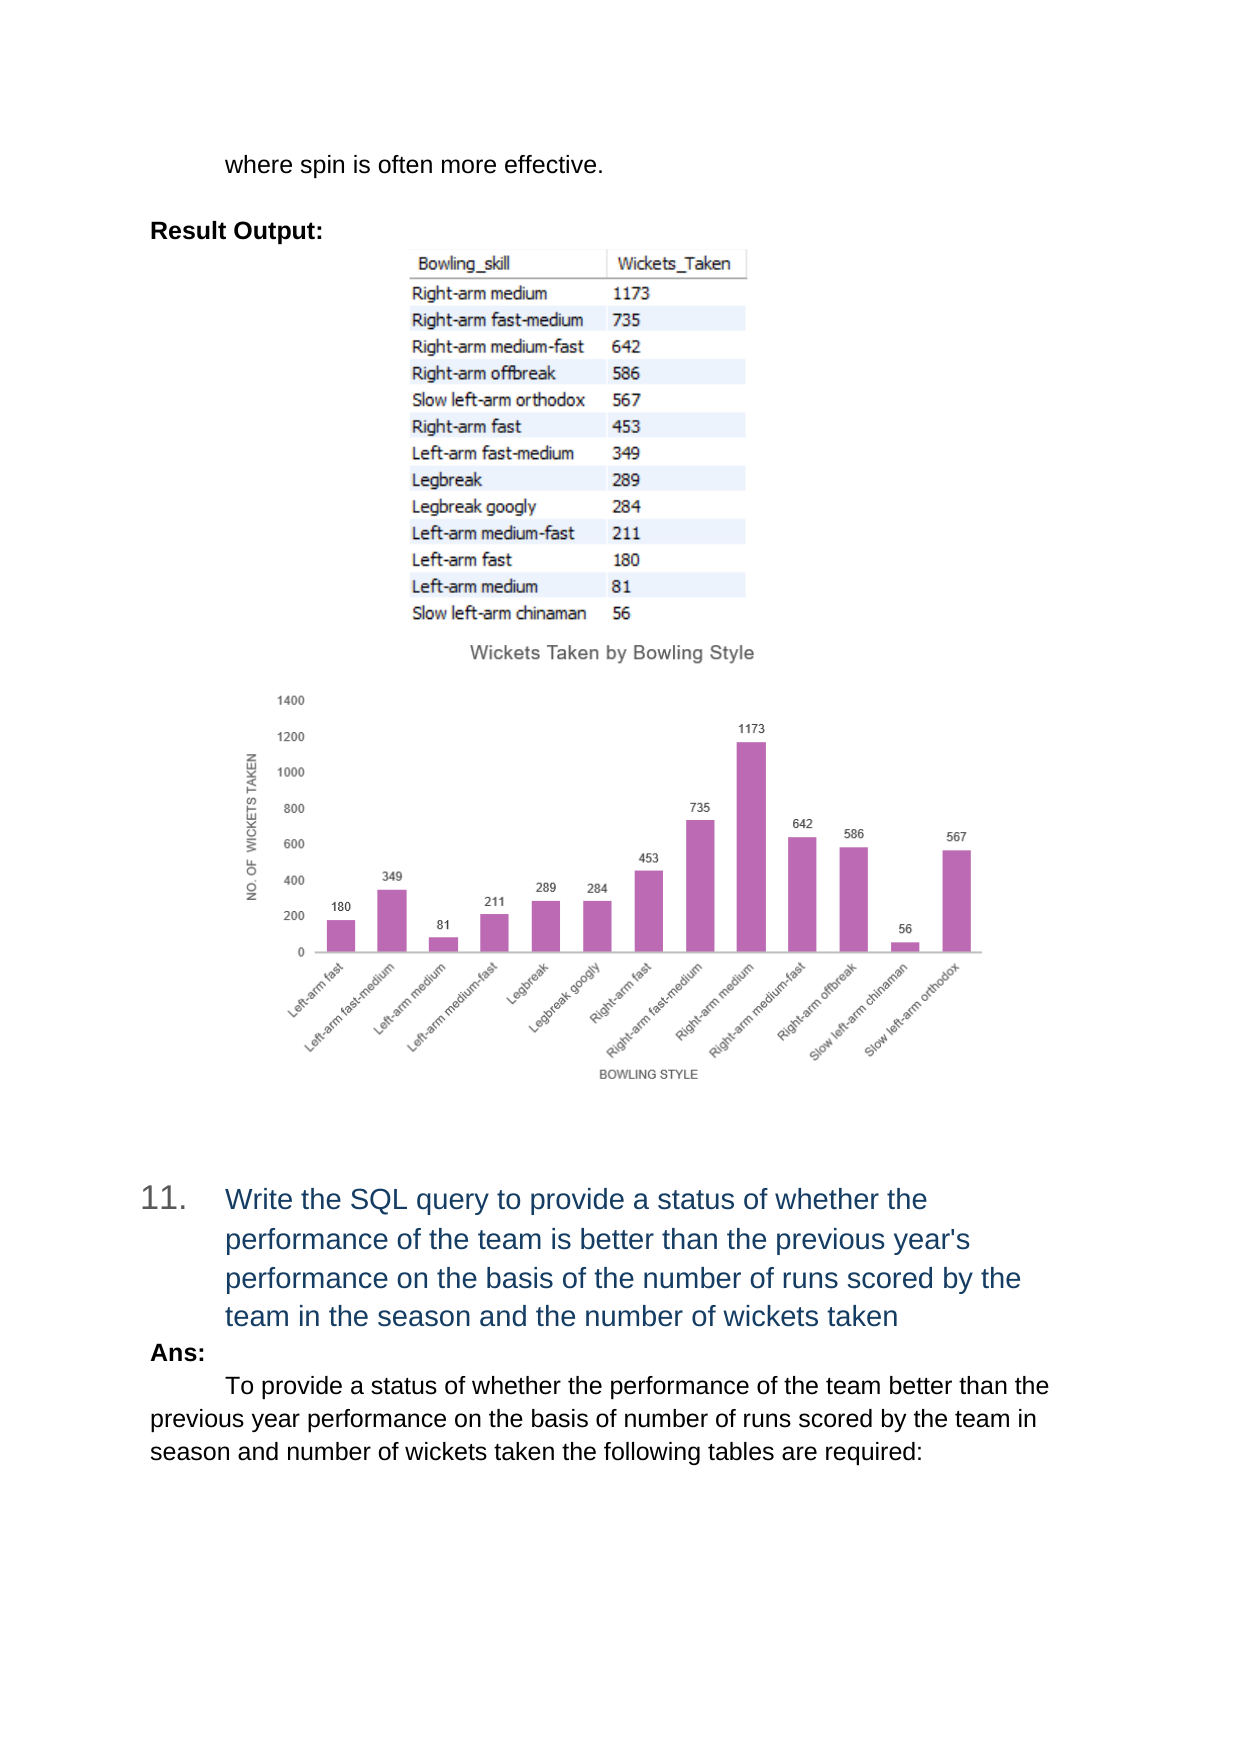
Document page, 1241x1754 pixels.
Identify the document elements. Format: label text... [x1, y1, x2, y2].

text Result Output: [150, 216, 1090, 245]
picture [231, 633, 991, 1096]
text To provide a status of whether the performance of the team better than the previous year performance on the basis of number of runs scored by the team in season and number of wickets taken the following tables are required: [150, 1371, 1090, 1466]
picture [409, 249, 749, 629]
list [187, 150, 1090, 179]
list Write the SQL query to provide a status of whether the performance of the team is better than the previous year's performance on the basis of the number of runs scored by the team in the season and the number of wickets taken [187, 1177, 1090, 1333]
text Ans: [150, 1338, 1090, 1366]
